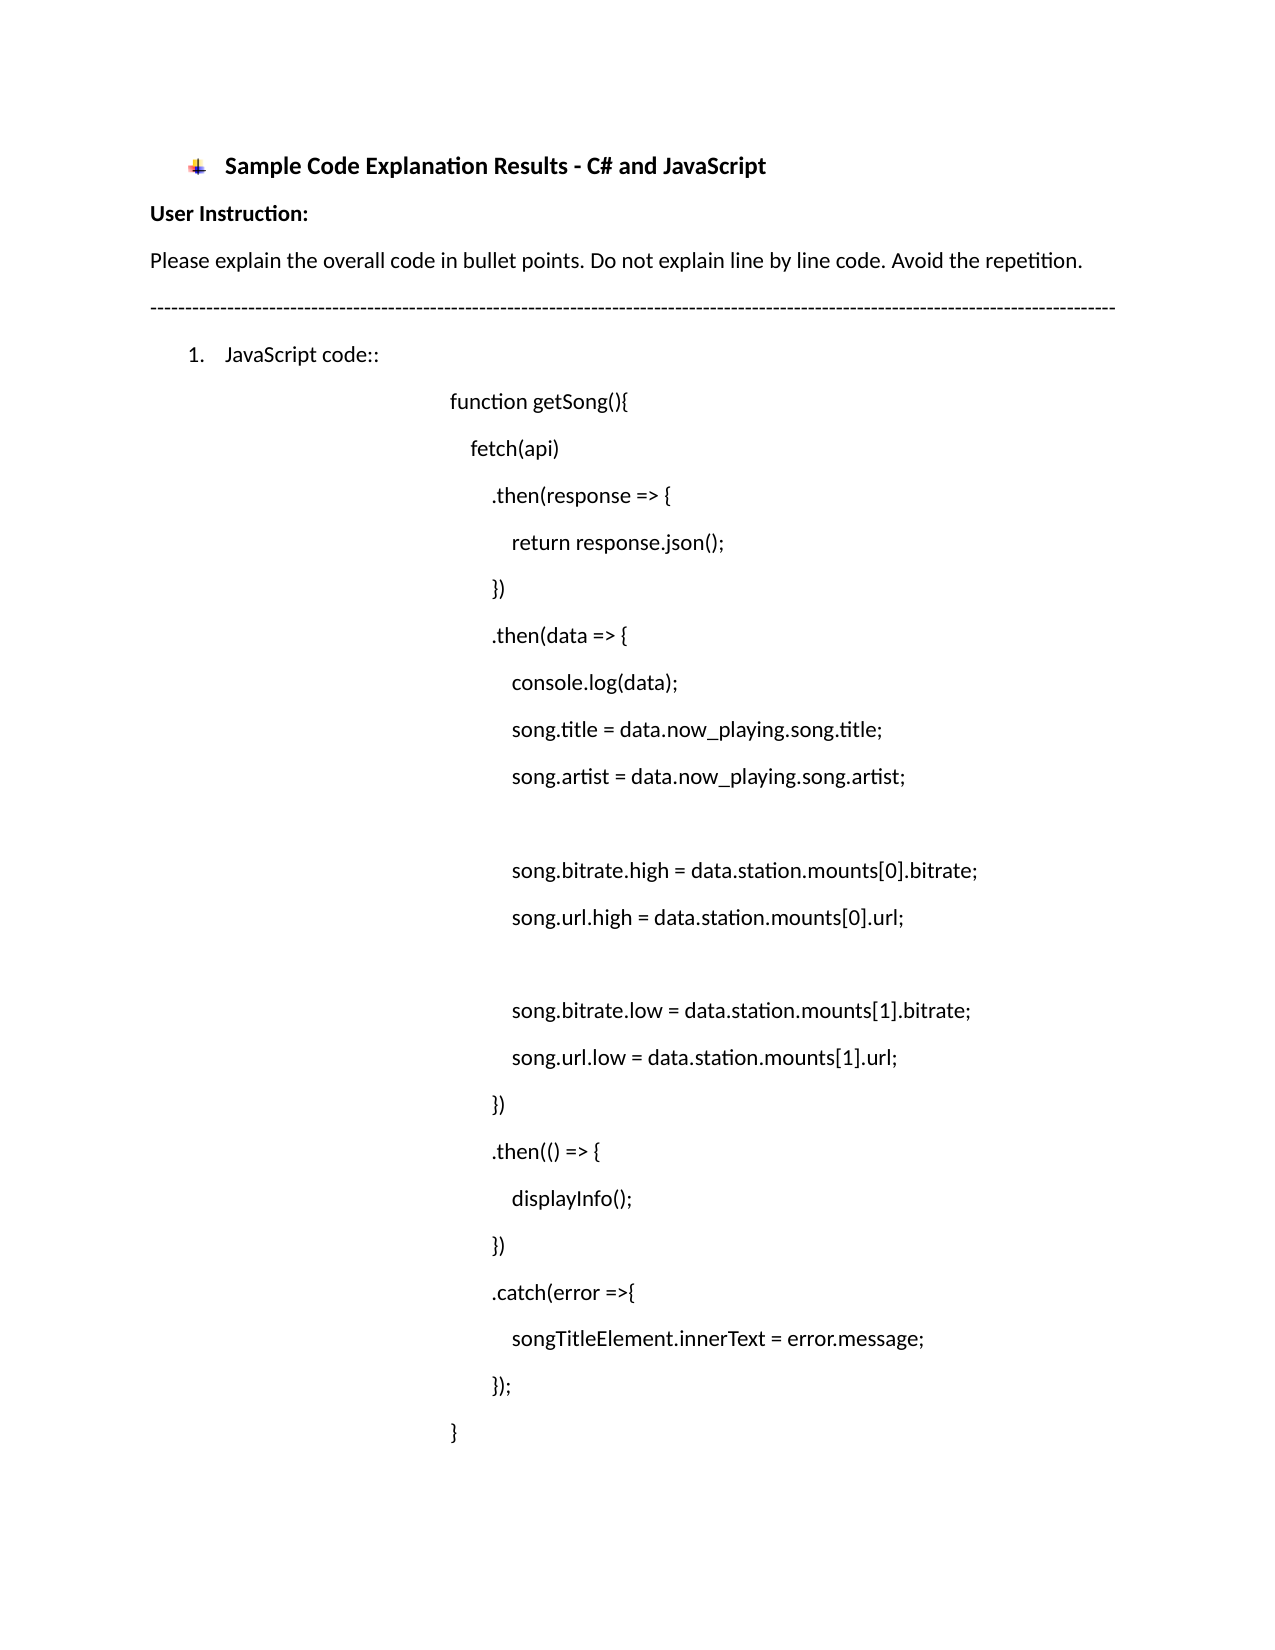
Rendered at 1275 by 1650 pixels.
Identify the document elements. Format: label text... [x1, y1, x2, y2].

text fetch(api) [450, 434, 1125, 462]
text }); [450, 1371, 1125, 1399]
text console.log(data); [450, 668, 1125, 696]
text .then(data => { [450, 621, 1125, 649]
text return response.json(); [450, 528, 1125, 556]
text ------------------------------------------------------------------------------------------------------------------------------------------ [150, 293, 1125, 321]
text }) [450, 1090, 1125, 1118]
picture [188, 157, 206, 175]
text song.url.low = data.station.mounts[1].url; [450, 1043, 1125, 1071]
text song.url.high = data.station.mounts[0].url; [450, 903, 1125, 931]
list JavaScript code:: [187, 340, 1125, 368]
text }) [450, 574, 1125, 603]
text song.title = data.now_playing.song.title; [450, 715, 1125, 743]
text .then(response => { [450, 481, 1125, 509]
text function getSong(){ [450, 387, 1125, 415]
text songTitleElement.innerText = error.message; [450, 1324, 1125, 1353]
text song.bitrate.high = data.station.mounts[0].bitrate; [450, 856, 1125, 884]
list Sample Code Explanation Results - C# and JavaScript [187, 150, 1125, 181]
text displayInfo(); [450, 1184, 1125, 1212]
text song.bitrate.low = data.station.mounts[1].bitrate; [450, 996, 1125, 1024]
text User Instruction: [150, 199, 1125, 228]
text .catch(error =>{ [450, 1278, 1125, 1306]
text .then(() => { [450, 1137, 1125, 1165]
text }) [450, 1231, 1125, 1259]
text song.artist = data.now_playing.song.artist; [450, 762, 1125, 790]
text } [450, 1418, 1125, 1446]
text Please explain the overall code in bullet points. Do not explain line by line code. Avoid the repetition. [150, 246, 1125, 274]
